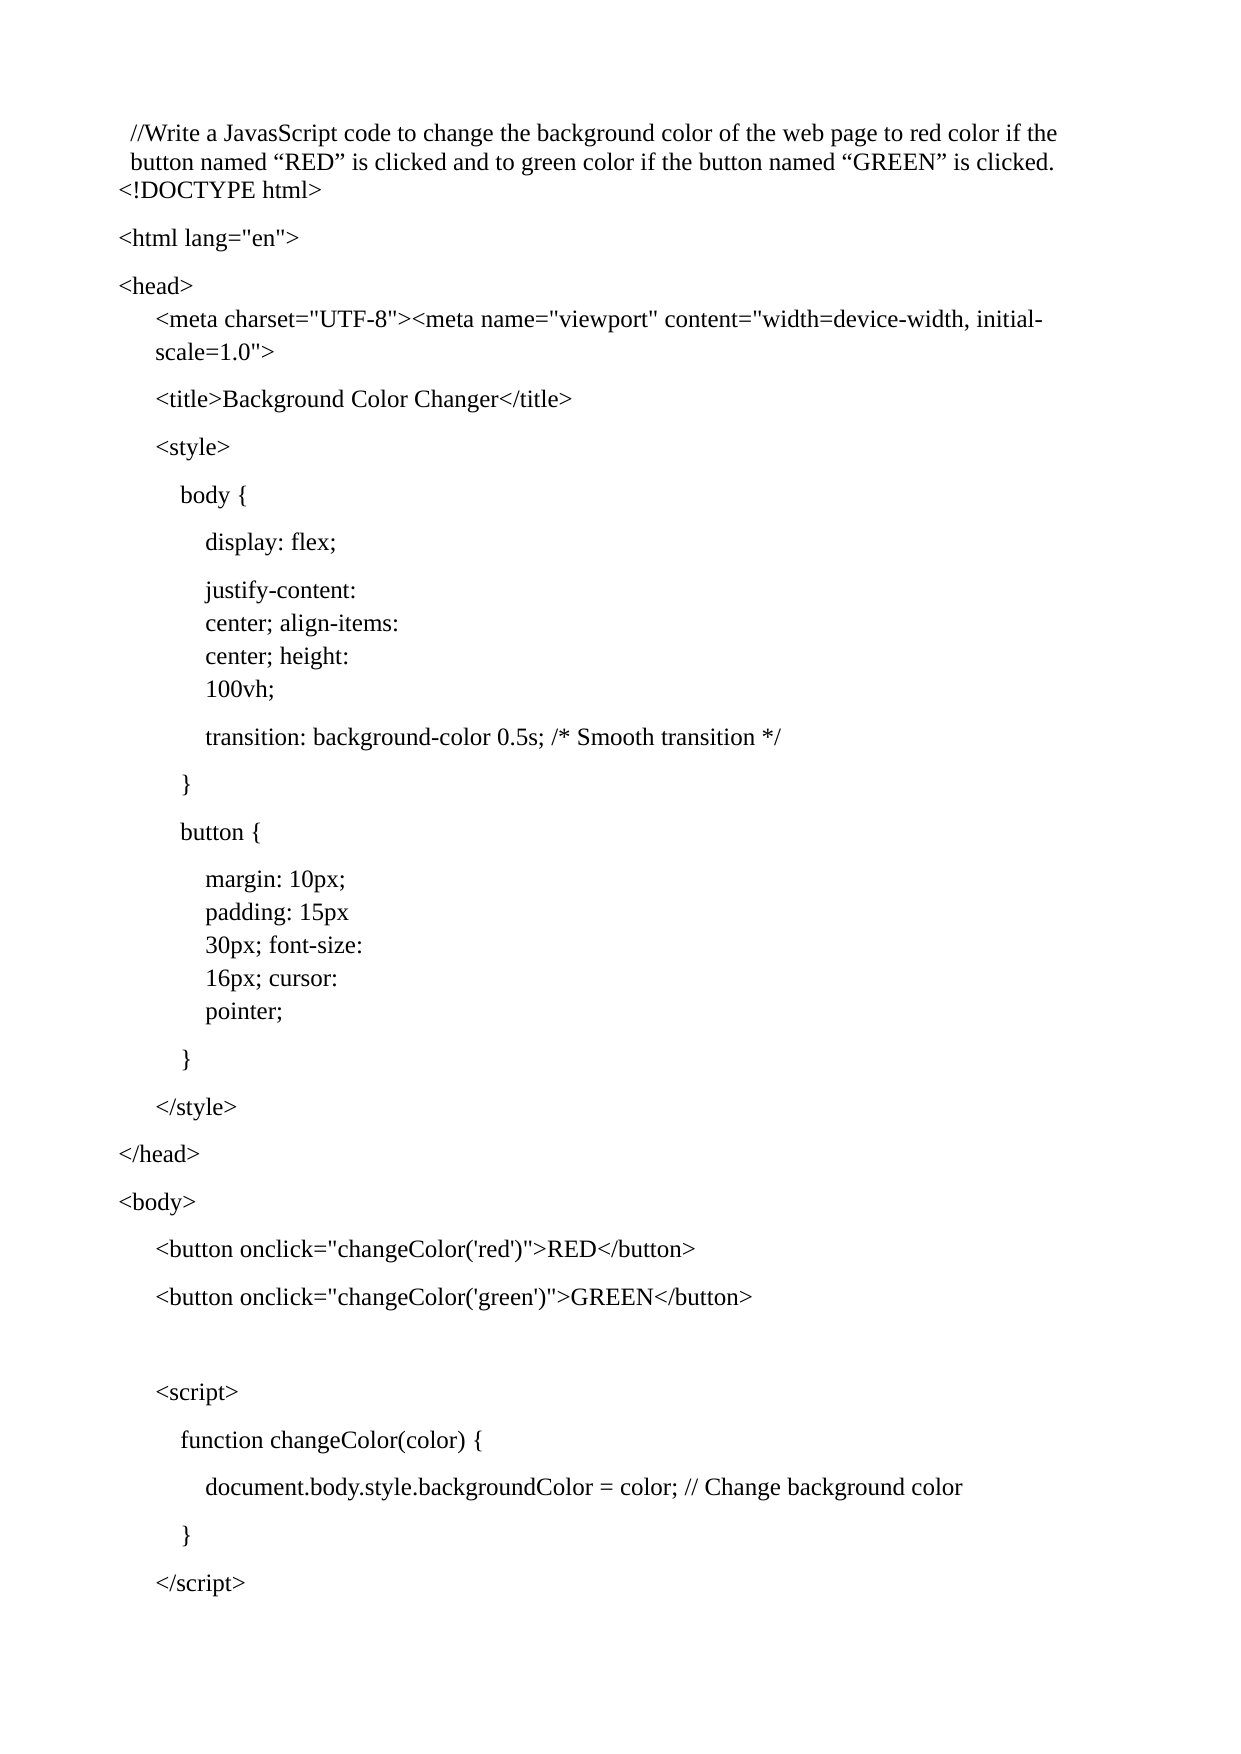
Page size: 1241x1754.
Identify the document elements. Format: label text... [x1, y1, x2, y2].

text <!DOCTYPE html> [118, 176, 1122, 204]
text transition: background-color 0.5s; /* Smooth transition */ [205, 722, 1122, 750]
text justify-content: center; align-items: center; height: 100vh; [205, 575, 422, 703]
text margin: 10px; padding: 15px 30px; font-size: 16px; cursor: pointer; [205, 864, 403, 1025]
text document.body.style.backgroundColor = color; // Change background color [205, 1472, 1122, 1501]
text <button onclick="changeColor('green')">GREEN</button> [155, 1282, 1122, 1311]
text <script> [155, 1377, 1122, 1406]
text } [180, 1520, 1122, 1549]
text <head> [118, 271, 1122, 299]
text <button onclick="changeColor('red')">RED</button> [155, 1234, 1122, 1263]
text } [180, 1044, 1122, 1073]
text <html lang="en"> [118, 223, 1122, 252]
text </script> [155, 1568, 1122, 1596]
text <body> [118, 1187, 1122, 1216]
text <title>Background Color Changer</title> [155, 384, 1122, 413]
text display: flex; [205, 527, 1122, 556]
text body { [180, 480, 1122, 508]
text <style> [155, 432, 1122, 461]
list //Write a JavasScript code to change the background color of the web page to red color if the button named “RED” is clicked and to green color if the button named “GREEN” is clicked. [130, 118, 1072, 176]
text </head> [118, 1139, 1122, 1168]
text <meta charset="UTF-8"><meta name="viewport" content="width=device-width, initial-scale=1.0"> [155, 304, 1122, 366]
text </style> [155, 1092, 1122, 1120]
text function changeColor(color) { [180, 1425, 1122, 1454]
text button { [180, 817, 1122, 846]
text } [180, 769, 1122, 798]
